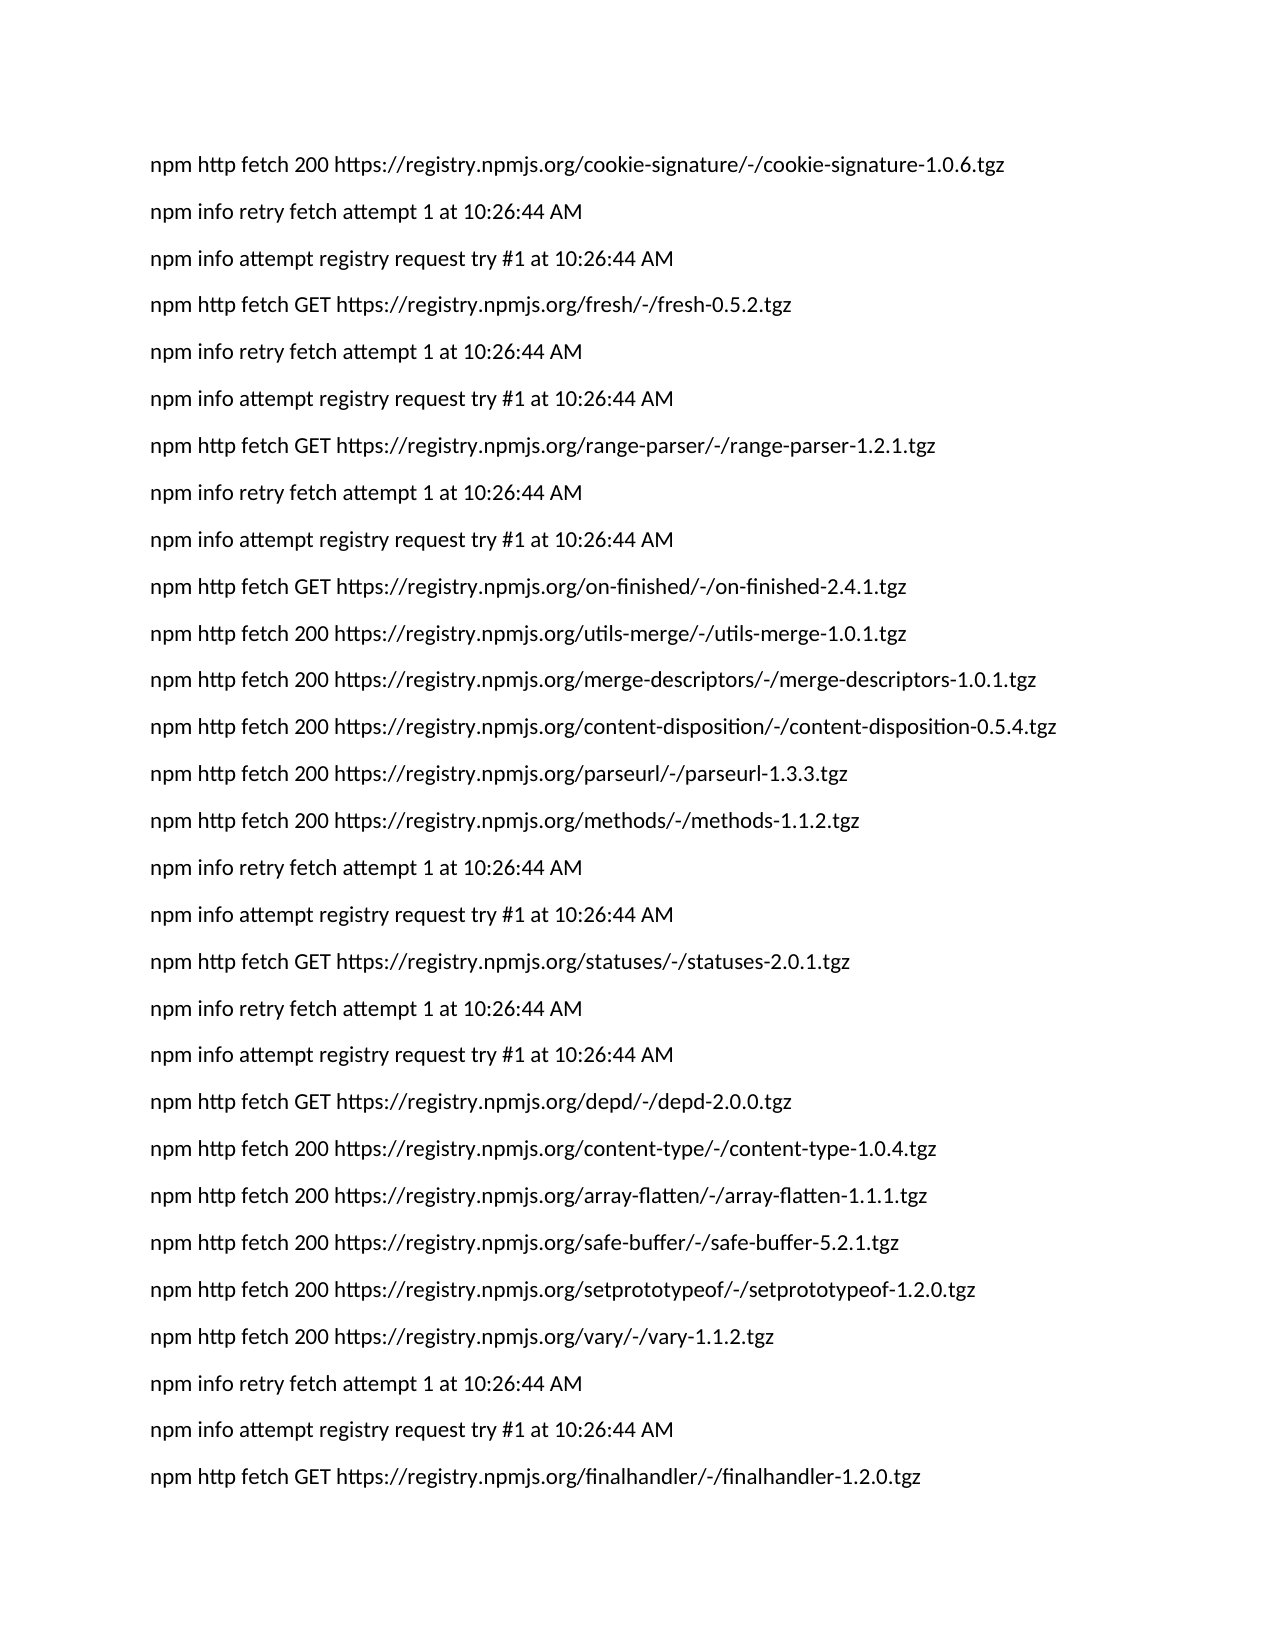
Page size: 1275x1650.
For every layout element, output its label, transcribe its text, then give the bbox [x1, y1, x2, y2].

text npm info retry fetch attempt 1 at 10:26:44 AM [150, 197, 1125, 225]
text npm http fetch GET https://registry.npmjs.org/on-finished/-/on-finished-2.4.1.tgz [150, 572, 1125, 600]
text npm http fetch 200 https://registry.npmjs.org/parseurl/-/parseurl-1.3.3.tgz [150, 759, 1125, 787]
text npm http fetch GET https://registry.npmjs.org/statuses/-/statuses-2.0.1.tgz [150, 947, 1125, 975]
text npm info retry fetch attempt 1 at 10:26:44 AM [150, 853, 1125, 881]
text npm http fetch 200 https://registry.npmjs.org/array-flatten/-/array-flatten-1.1.1.tgz [150, 1181, 1125, 1209]
text npm http fetch 200 https://registry.npmjs.org/content-type/-/content-type-1.0.4.tgz [150, 1134, 1125, 1162]
text npm http fetch GET https://registry.npmjs.org/fresh/-/fresh-0.5.2.tgz [150, 291, 1125, 319]
text npm http fetch 200 https://registry.npmjs.org/setprototypeof/-/setprototypeof-1.2.0.tgz [150, 1275, 1125, 1303]
text npm info attempt registry request try #1 at 10:26:44 AM [150, 244, 1125, 272]
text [150, 1369, 1125, 1397]
text npm info retry fetch attempt 1 at 10:26:44 AM [150, 337, 1125, 366]
text npm http fetch GET https://registry.npmjs.org/depd/-/depd-2.0.0.tgz [150, 1087, 1125, 1116]
text npm http fetch 200 https://registry.npmjs.org/safe-buffer/-/safe-buffer-5.2.1.tgz [150, 1228, 1125, 1256]
text npm info attempt registry request try #1 at 10:26:44 AM [150, 900, 1125, 928]
text npm http fetch 200 https://registry.npmjs.org/cookie-signature/-/cookie-signature-1.0.6.tgz [150, 150, 1125, 178]
text npm info attempt registry request try #1 at 10:26:44 AM [150, 525, 1125, 553]
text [150, 1416, 1125, 1444]
text npm info retry fetch attempt 1 at 10:26:44 AM [150, 994, 1125, 1022]
text npm http fetch 200 https://registry.npmjs.org/utils-merge/-/utils-merge-1.0.1.tgz [150, 619, 1125, 647]
text npm http fetch 200 https://registry.npmjs.org/vary/-/vary-1.1.2.tgz [150, 1322, 1125, 1350]
text npm info attempt registry request try #1 at 10:26:44 AM [150, 384, 1125, 412]
text npm http fetch GET https://registry.npmjs.org/range-parser/-/range-parser-1.2.1.tgz [150, 431, 1125, 459]
text npm info retry fetch attempt 1 at 10:26:44 AM [150, 478, 1125, 506]
text npm http fetch GET https://registry.npmjs.org/finalhandler/-/finalhandler-1.2.0.tgz [150, 1462, 1125, 1491]
text npm info attempt registry request try #1 at 10:26:44 AM [150, 1041, 1125, 1069]
text npm http fetch 200 https://registry.npmjs.org/methods/-/methods-1.1.2.tgz [150, 806, 1125, 834]
text npm http fetch 200 https://registry.npmjs.org/merge-descriptors/-/merge-descriptors-1.0.1.tgz [150, 666, 1125, 694]
text npm http fetch 200 https://registry.npmjs.org/content-disposition/-/content-disposition-0.5.4.tgz [150, 712, 1125, 741]
